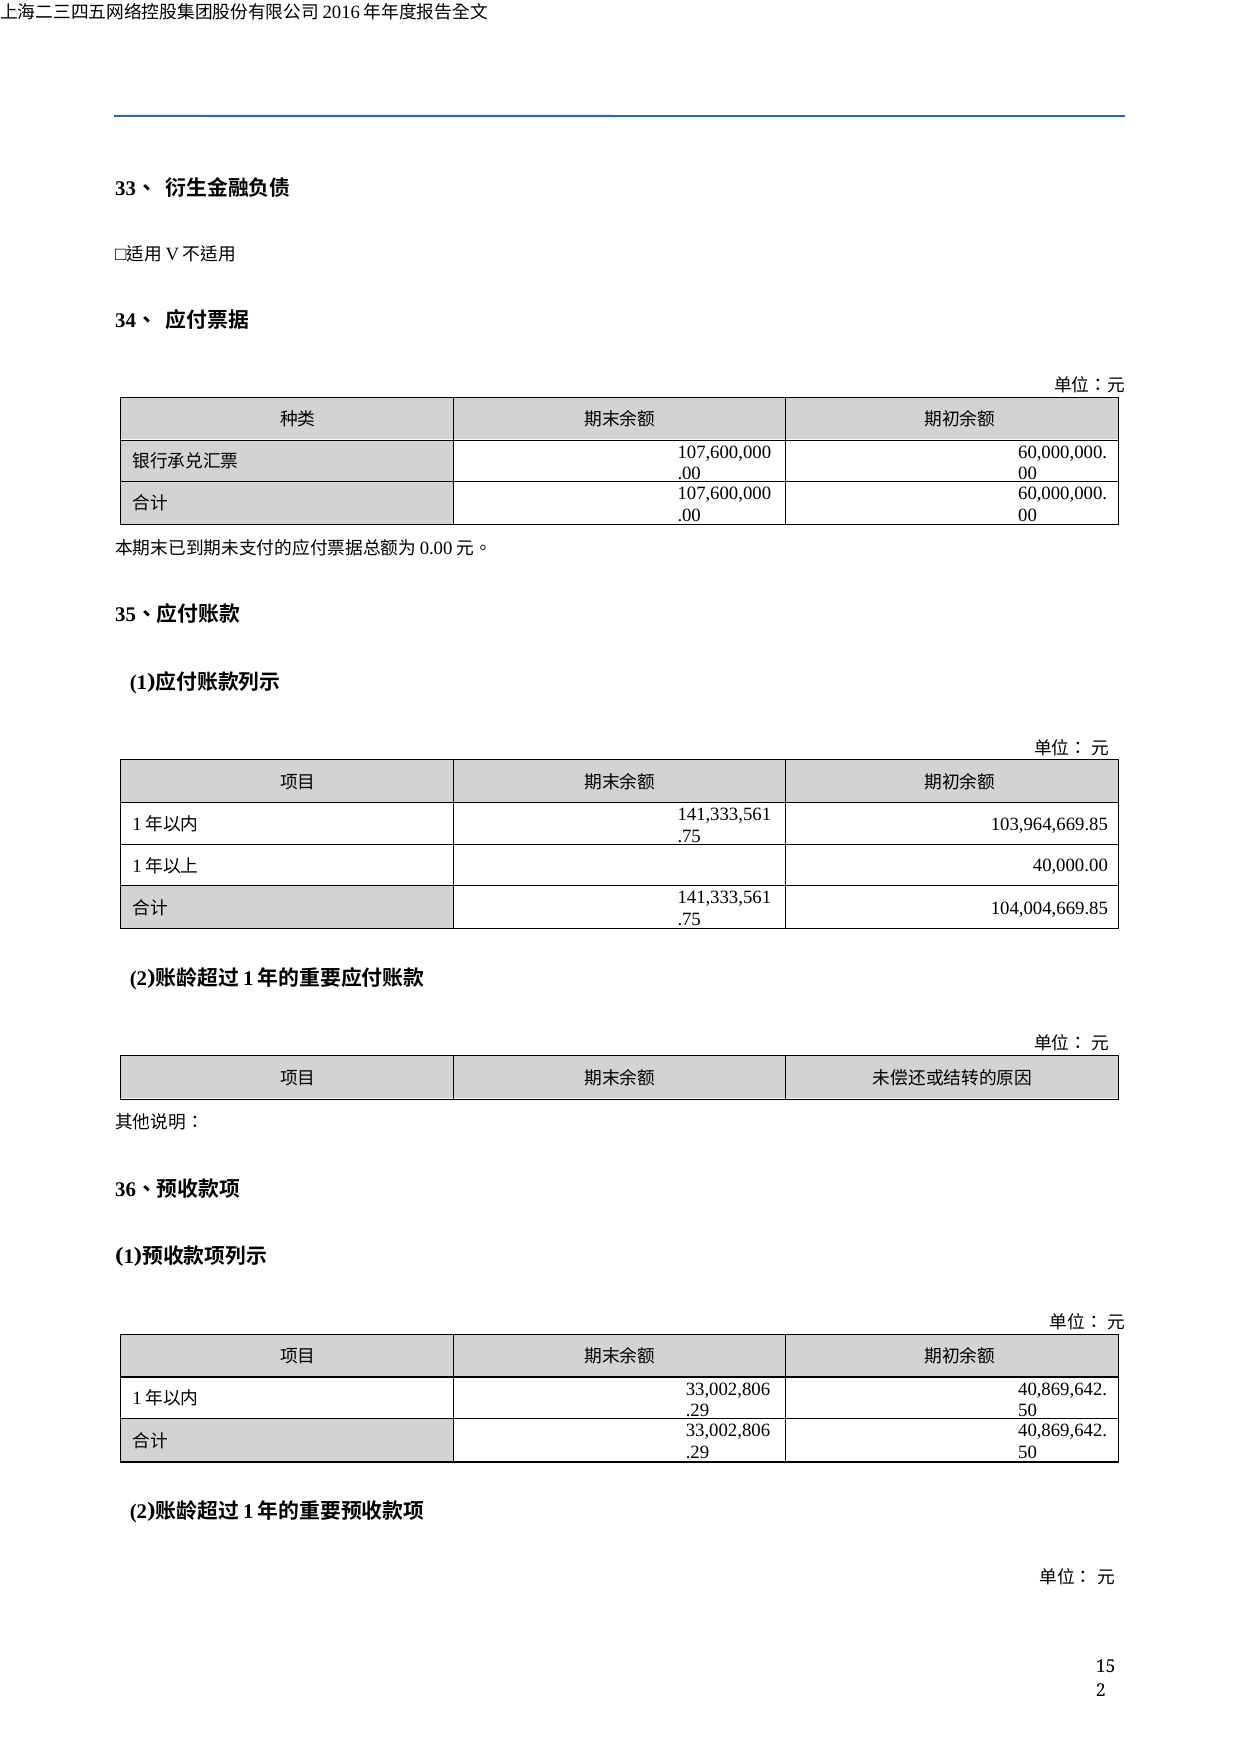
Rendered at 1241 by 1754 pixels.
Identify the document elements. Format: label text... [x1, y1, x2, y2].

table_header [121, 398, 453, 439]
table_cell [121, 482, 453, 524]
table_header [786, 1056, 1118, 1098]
text 其他说明： [115, 1110, 1125, 1134]
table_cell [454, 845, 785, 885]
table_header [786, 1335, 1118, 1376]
text 36、预收款项 [115, 1174, 1125, 1202]
text 本期末已到期未支付的应付票据总额为0.00元。 [115, 535, 1125, 559]
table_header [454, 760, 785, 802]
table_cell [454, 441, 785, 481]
text (2)账龄超过1年的重要预收款项 [115, 1496, 1125, 1524]
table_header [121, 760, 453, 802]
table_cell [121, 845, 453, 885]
text 单位： 元 [1034, 1031, 1125, 1055]
text (1)应付账款列示 [115, 667, 1125, 696]
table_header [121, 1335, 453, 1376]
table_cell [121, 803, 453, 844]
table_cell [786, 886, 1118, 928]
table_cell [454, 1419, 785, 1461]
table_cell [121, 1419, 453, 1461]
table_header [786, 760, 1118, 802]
text 35、应付账款 [115, 599, 1125, 628]
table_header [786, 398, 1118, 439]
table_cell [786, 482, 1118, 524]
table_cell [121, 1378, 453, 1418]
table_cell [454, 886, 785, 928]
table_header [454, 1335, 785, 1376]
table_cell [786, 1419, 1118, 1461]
text 34、 应付票据 [115, 305, 1125, 333]
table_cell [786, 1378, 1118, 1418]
text 单位：元 [115, 373, 1125, 397]
text (2)账龄超过1年的重要应付账款 [115, 963, 1125, 991]
text □适用V不适用 [115, 241, 1125, 265]
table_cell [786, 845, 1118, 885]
text 33、 衍生金融负债 [115, 173, 1125, 201]
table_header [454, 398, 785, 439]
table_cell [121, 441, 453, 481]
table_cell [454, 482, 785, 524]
text 单位： 元 [115, 1310, 1125, 1334]
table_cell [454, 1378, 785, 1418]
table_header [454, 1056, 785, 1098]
text (1)预收款项列示 [115, 1242, 1125, 1270]
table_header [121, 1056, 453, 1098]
text 单位： 元 [1034, 735, 1125, 759]
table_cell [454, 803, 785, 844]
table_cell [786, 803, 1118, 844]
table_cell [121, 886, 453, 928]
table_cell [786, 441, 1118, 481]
